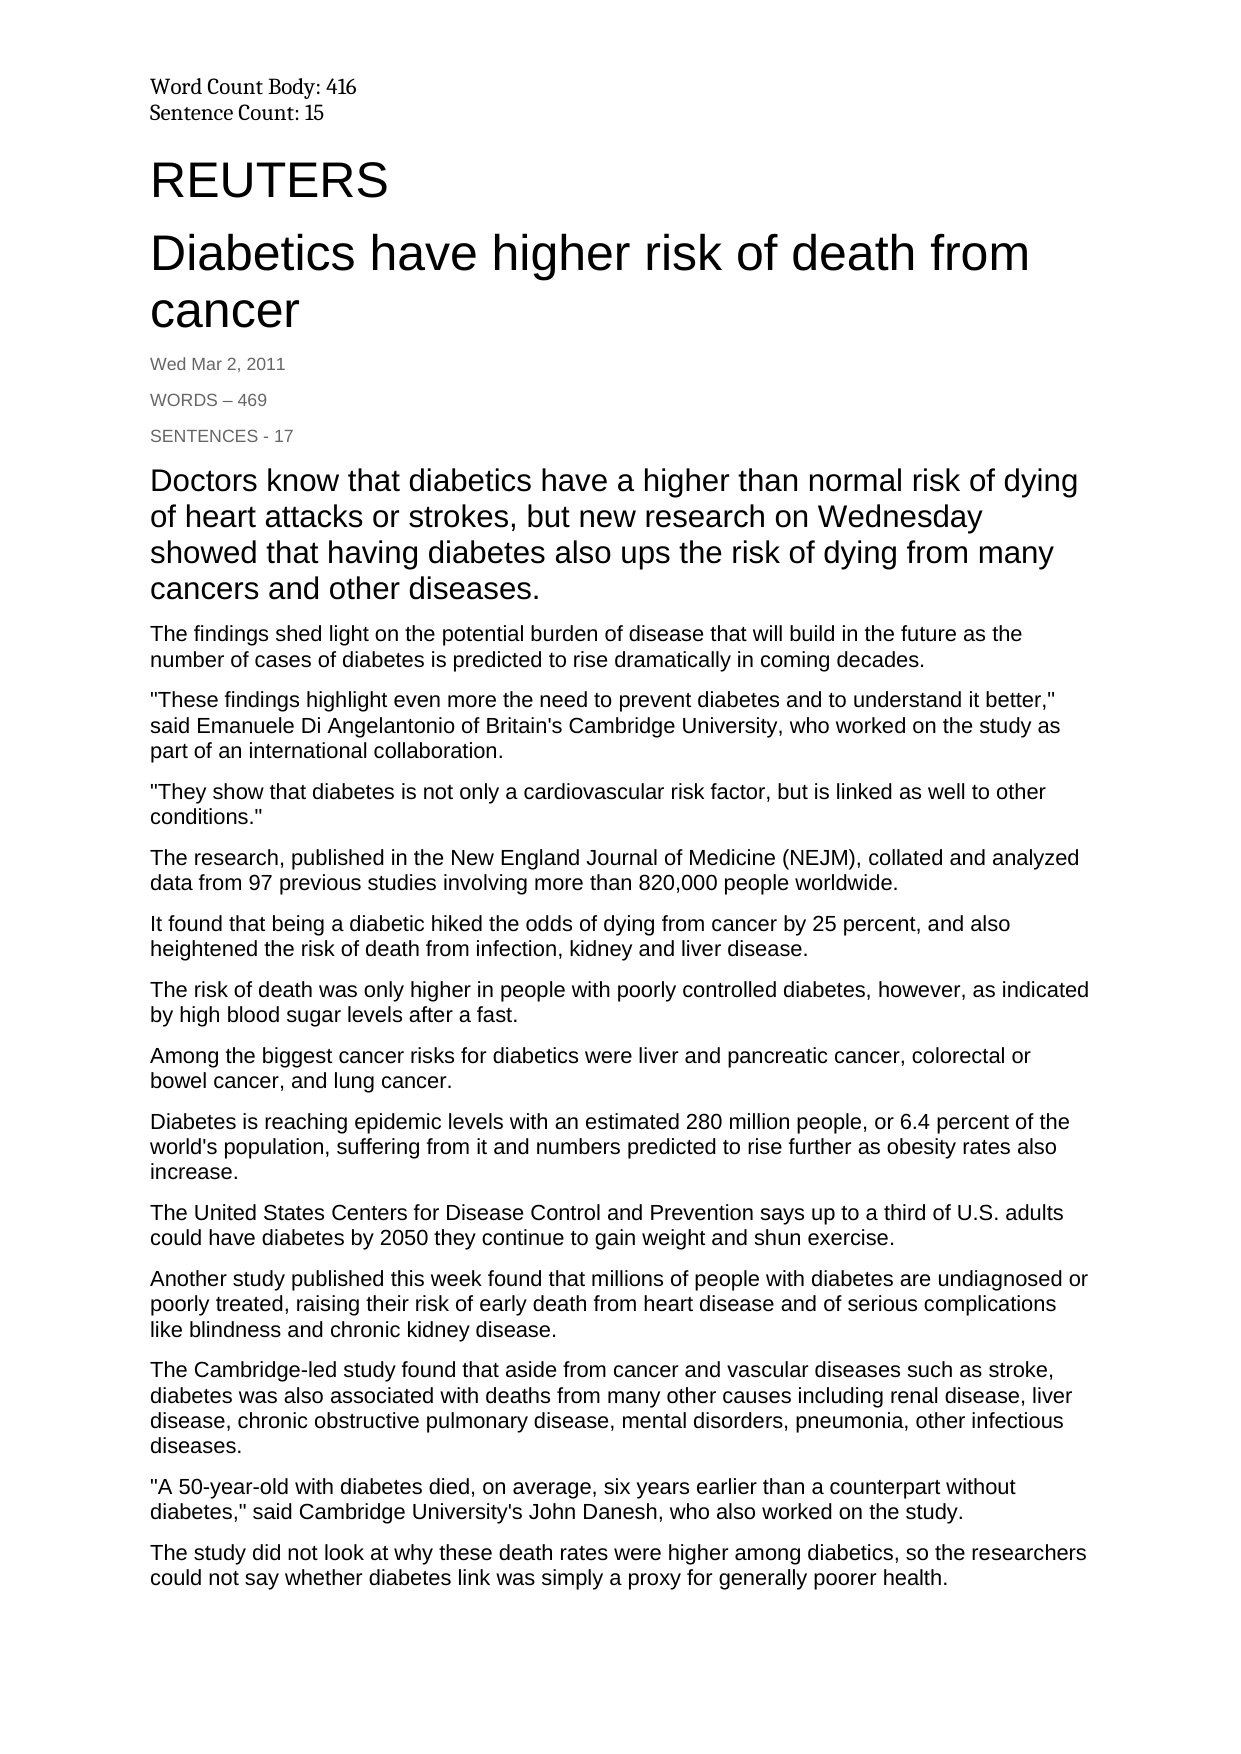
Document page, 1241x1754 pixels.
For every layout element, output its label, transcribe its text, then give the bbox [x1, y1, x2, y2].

text Wed Mar 2, 2011 [150, 354, 1090, 374]
text Doctors know that diabetics have a higher than normal risk of dying of heart attacks or strokes, but new research on Wednesday showed that having diabetes also ups the risk of dying from many cancers and other diseases. [150, 462, 1090, 606]
text Another study published this week found that millions of people with diabetes are undiagnosed or poorly treated, raising their risk of early death from heart disease and of serious complications like blindness and chronic kidney disease. [150, 1266, 1090, 1342]
text "A 50-year-old with diabetes died, on average, six years earlier than a counterpart without diabetes," said Cambridge University's John Danesh, who also worked on the study. [150, 1474, 1090, 1524]
text Among the biggest cancer risks for diabetics were liver and pancreatic cancer, colorectal or bowel cancer, and lung cancer. [150, 1043, 1090, 1093]
text The risk of death was only higher in people with poorly controlled diabetes, however, as indicated by high blood sugar levels after a fast. [150, 977, 1090, 1027]
text WORDS – 469 [150, 390, 1090, 410]
text It found that being a diabetic hiked the odds of dying from cancer by 25 percent, and also heightened the risk of death from infection, kidney and liver disease. [150, 911, 1090, 961]
text REUTERS [150, 150, 1090, 207]
text The findings shed light on the potential burden of disease that will build in the future as the number of cases of diabetes is predicted to rise dramatically in coming decades. [150, 621, 1090, 672]
text Diabetes is reaching epidemic levels with an estimated 280 million people, or 6.4 percent of the world's population, suffering from it and numbers predicted to rise further as obesity rates also increase. [150, 1109, 1090, 1184]
text "They show that diabetes is not only a cardiovascular risk factor, but is linked as well to other conditions." [150, 778, 1090, 829]
text The study did not look at why these death rates were higher among diabetics, so the researchers could not say whether diabetes link was simply a proxy for generally poorer health. [150, 1540, 1090, 1590]
text The United States Centers for Disease Control and Prevention says up to a third of U.S. adults could have diabetes by 2050 they continue to gain weight and shun exercise. [150, 1200, 1090, 1250]
text SENTENCES - 17 [150, 426, 1090, 446]
text "These findings highlight even more the need to prevent diabetes and to understand it better," said Emanuele Di Angelantonio of Britain's Cambridge University, who worked on the study as part of an international collaboration. [150, 687, 1090, 763]
text The Cambridge-led study found that aside from cancer and vascular diseases such as stroke, diabetes was also associated with deaths from many other causes including renal disease, liver disease, chronic obstructive pulmonary disease, mental disorders, pneumonia, other infectious diseases. [150, 1357, 1090, 1458]
text Diabetics have higher risk of death from cancer [150, 223, 1090, 338]
text The research, published in the New England Journal of Medicine (NEJM), collated and analyzed data from 97 previous studies involving more than 820,000 people worldwide. [150, 844, 1090, 895]
